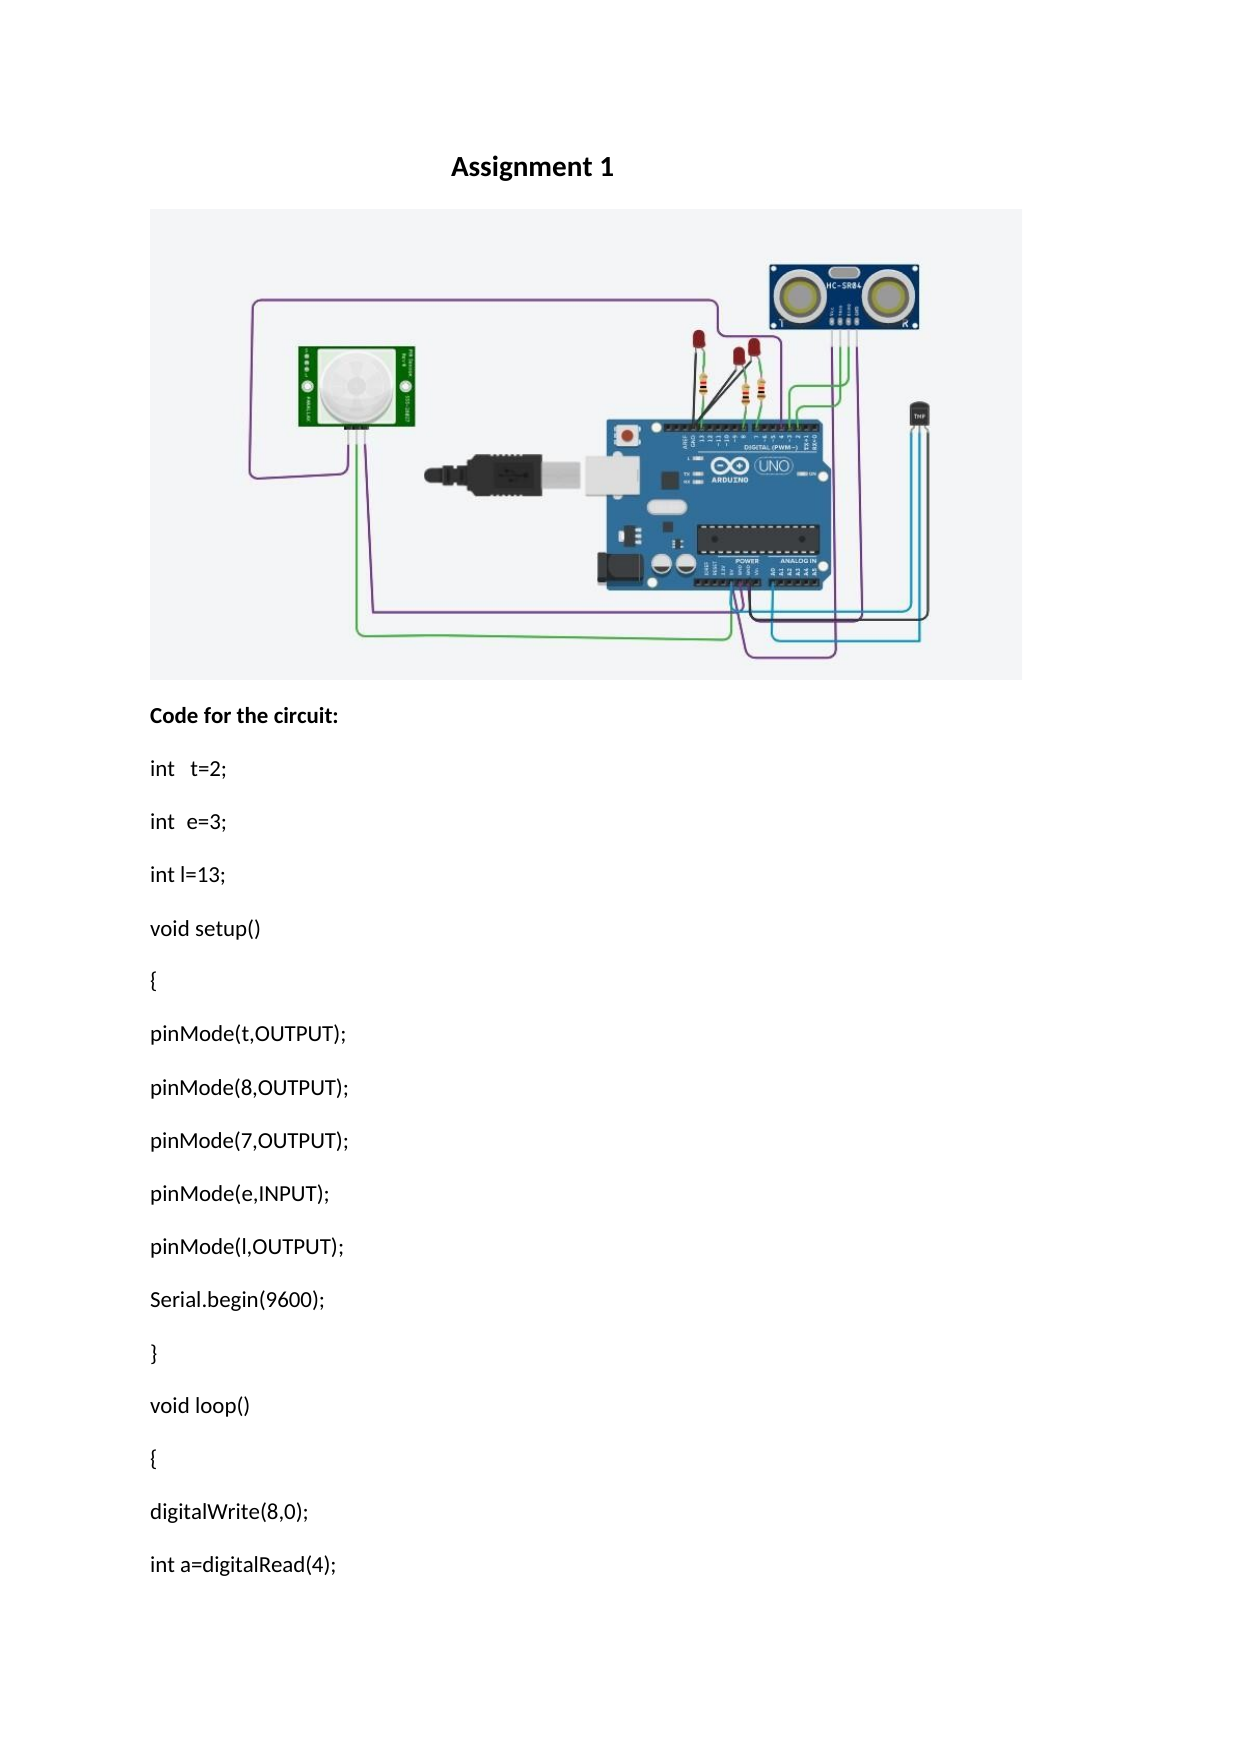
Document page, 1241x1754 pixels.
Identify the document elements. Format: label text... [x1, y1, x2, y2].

text int t=2; int e=3; int l=13; [150, 754, 227, 888]
text { [150, 1444, 1065, 1472]
text void loop() [150, 1391, 1065, 1419]
text { [150, 966, 1065, 994]
picture [150, 209, 1023, 680]
text void setup() [150, 914, 1065, 942]
text Code for the circuit: [150, 701, 1065, 729]
text } [150, 1339, 1065, 1367]
text pinMode(t,OUTPUT); pinMode(8,OUTPUT); pinMode(7,OUTPUT); pinMode(e,INPUT); pinMode(l,OUTPUT); Serial.begin(9600); [150, 1019, 350, 1314]
text digitalWrite(8,0); int a=digitalRead(4); [150, 1497, 337, 1578]
title Assignment 1 [449, 148, 616, 184]
